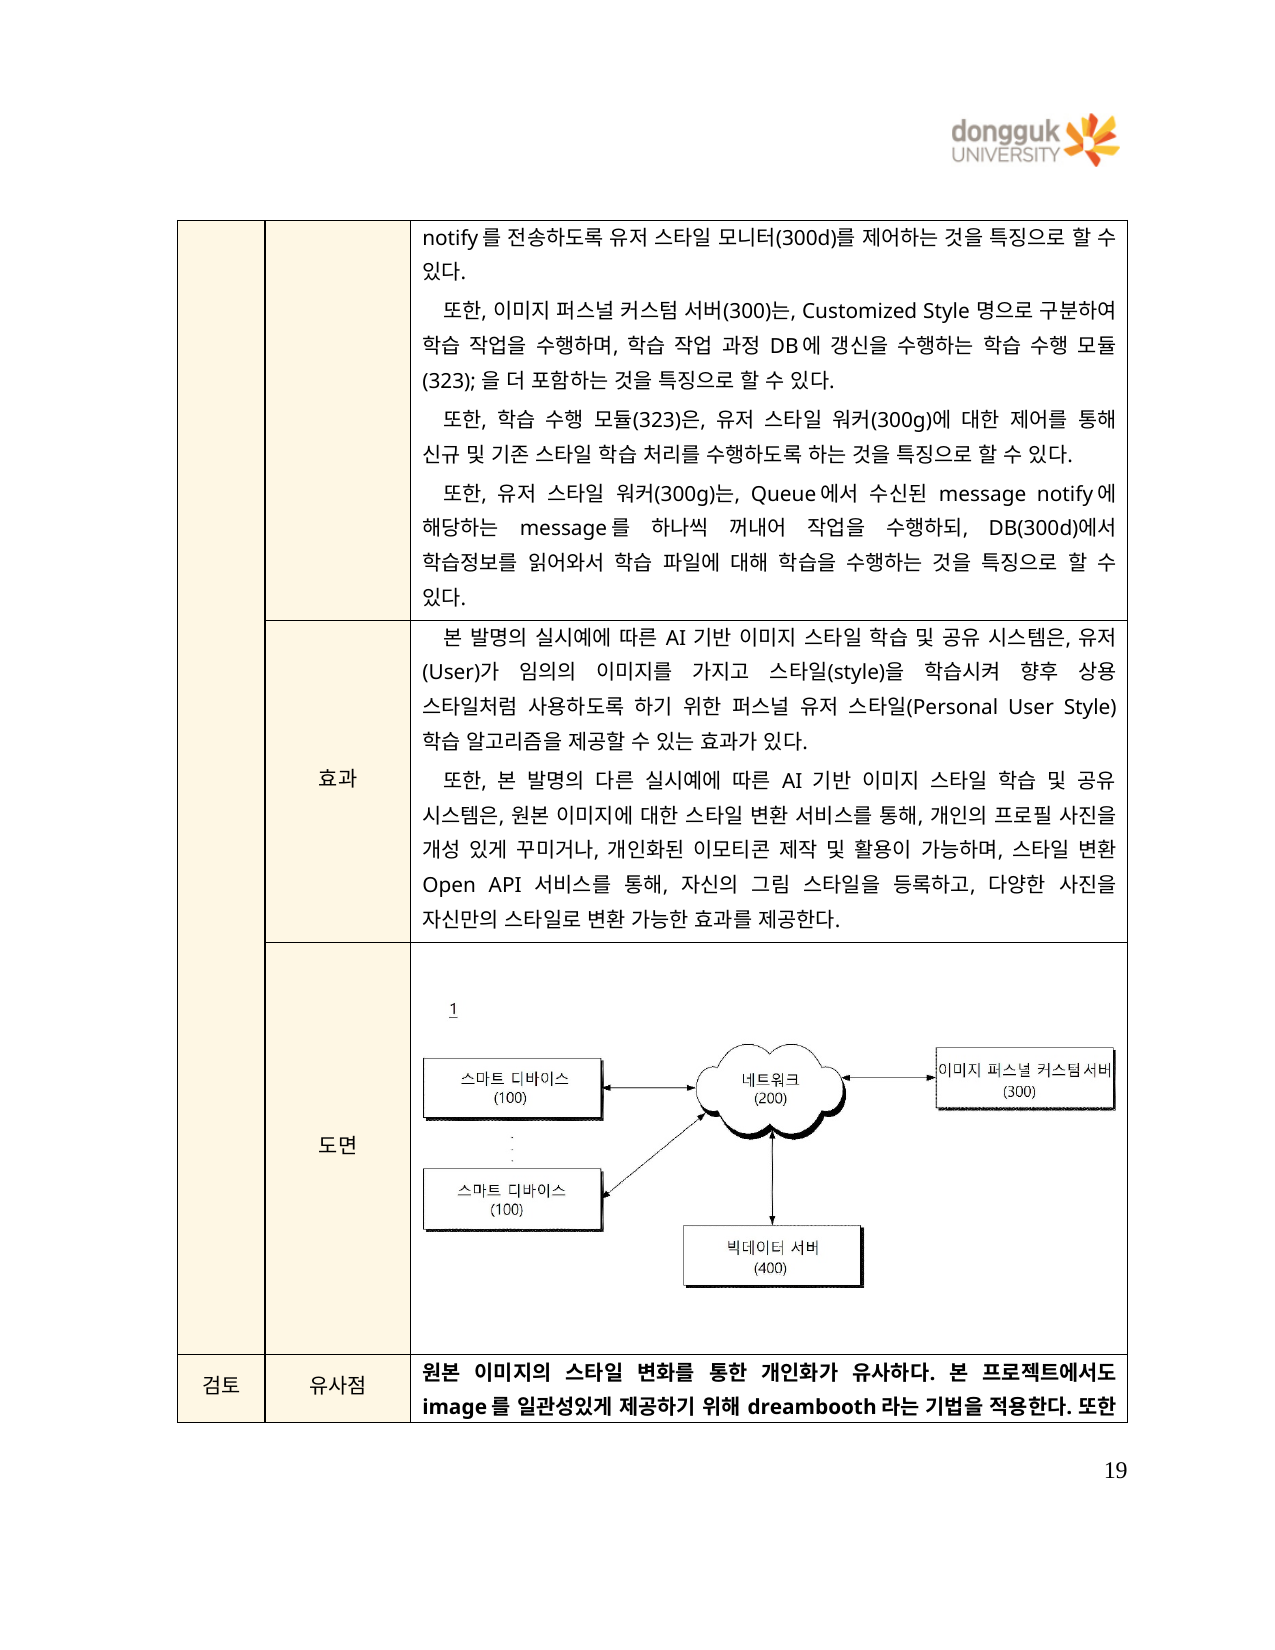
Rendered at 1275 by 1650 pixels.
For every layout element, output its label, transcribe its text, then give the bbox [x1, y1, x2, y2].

table_cell [411, 943, 1127, 1354]
picture [950, 110, 1122, 169]
table_cell 구성 [266, 221, 410, 620]
table_cell 효과 [266, 621, 410, 942]
table_cell 검토 의견 [178, 1355, 264, 1422]
picture [423, 1000, 1116, 1288]
table_cell 도면 [266, 943, 410, 1354]
table_cell 원본 이미지의 스타일 변화를 통한 개인화가 유사하다. 본 프로젝트에서도 image를 일관성있게 제공하기 위해 dreambooth라는 기법을 적용한다. 또한 개인화된 style이나 object를 저장하여 등록 및 재사용이 가능하다는 점에서 같다. [411, 1355, 1127, 1422]
table_cell 유사점 [266, 1355, 410, 1422]
table_cell 본 발명의 실시예에 따른 AI 기반 이미지 스타일 학습 및 공유 시스템은, 유저(User)가 임의의 이미지를 가지고 스타일(style)을 학습시켜 향후 상용 스타일처럼 사용하도록 하기 위한 퍼스널 유저 스타일(Personal User Style) 학습 알고리즘을 제공할 수 있는 효과가 있다. 또한, 본 발명의 다른 실시예에 따른 AI 기반 이미지 스타일 학습 및 공유 시스템은, 원본 이미지에 대한 스타일 변환 서비스를 통해, 개인의 프로필 사진을 개성 있게 꾸미거나, 개인화된 이모티콘 제작 및 활용이 가능하며, 스타일 변환 Open API 서비스를 통해, 자신의 그림 스타일을 등록하고, 다양한 사진을 자신만의 스타일로 변환 가능한 효과를 제공한다. [411, 621, 1127, 942]
